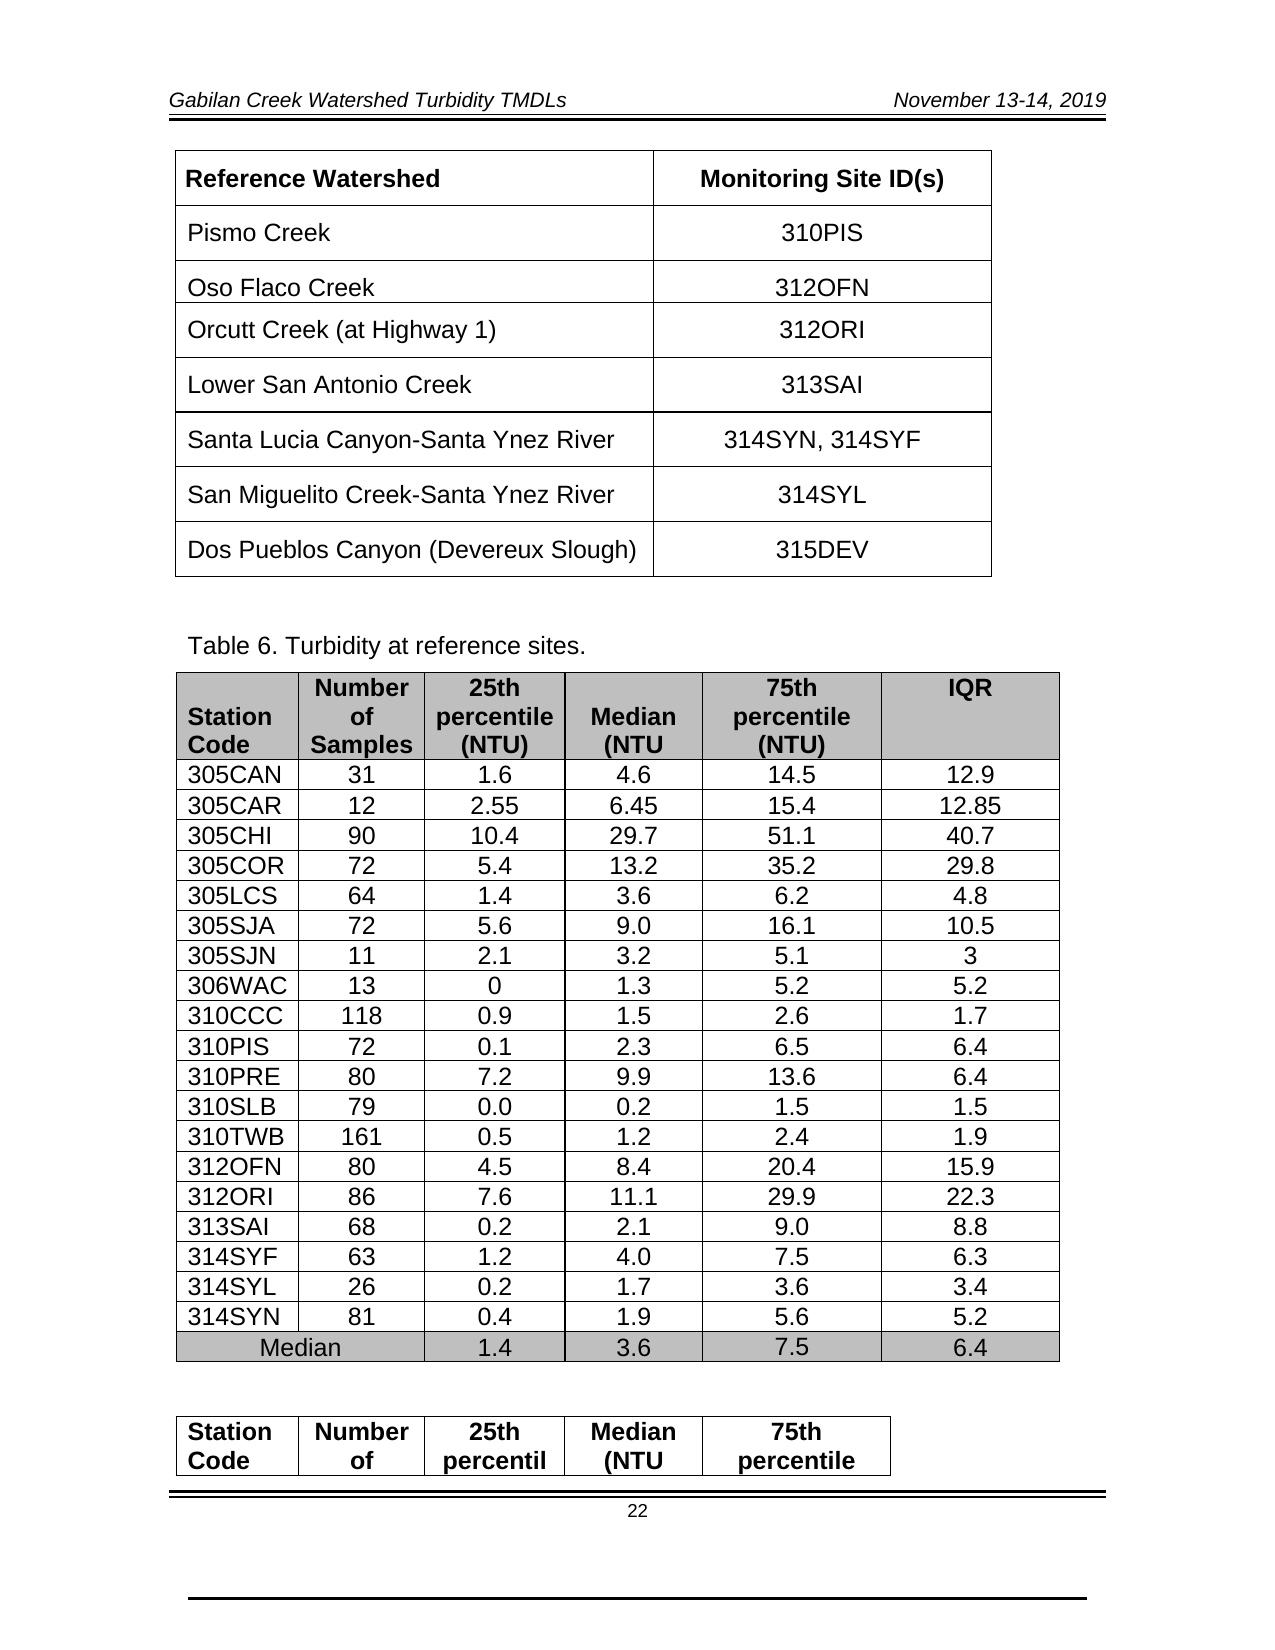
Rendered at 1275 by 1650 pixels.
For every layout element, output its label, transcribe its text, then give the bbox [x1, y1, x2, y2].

table_cell 315DEV [654, 522, 991, 576]
table_cell 306WAC [177, 971, 298, 1000]
table_cell 0.2 [425, 1272, 564, 1301]
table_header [703, 1417, 890, 1474]
table_cell 314SYL [654, 467, 991, 521]
table_header Median (NTU [565, 1417, 702, 1474]
table_cell 0 [425, 971, 564, 1000]
table_cell San Miguelito Creek-Santa Ynez River [176, 467, 653, 521]
table_cell 3.6 [566, 1332, 702, 1361]
table_cell 1.2 [425, 1242, 564, 1271]
table_cell 3 [882, 941, 1059, 970]
table_cell 20.4 [703, 1152, 881, 1181]
table_cell 4.0 [566, 1242, 702, 1271]
table_cell 72 [299, 911, 424, 940]
table_cell 0.9 [425, 1001, 564, 1030]
table_cell 1.2 [566, 1121, 702, 1151]
table_cell 9.0 [703, 1212, 881, 1241]
table_header Number of Samples [299, 673, 424, 759]
table_cell 8.4 [566, 1152, 702, 1181]
table_header 25th percentile (NTU) [425, 673, 564, 759]
table_cell 4.6 [566, 760, 702, 789]
table_cell 22.3 [882, 1182, 1059, 1211]
table_cell Oso Flaco Creek [176, 261, 653, 302]
table_cell Median [177, 1332, 424, 1361]
table_cell 3.6 [566, 881, 702, 910]
table_cell 86 [299, 1182, 424, 1211]
table_header IQR [882, 673, 1059, 759]
table_cell 1.5 [703, 1091, 881, 1120]
table_cell 3.6 [703, 1272, 881, 1301]
table_cell 6.5 [703, 1031, 881, 1060]
table_cell 5.2 [882, 1302, 1059, 1331]
table_cell 13.2 [566, 851, 702, 879]
table_cell 13.6 [703, 1061, 881, 1090]
table_header Station Code [177, 1417, 298, 1474]
table_cell 72 [299, 1031, 424, 1060]
table_cell Santa Lucia Canyon-Santa Ynez River [176, 413, 653, 466]
table_cell 7.2 [425, 1061, 564, 1090]
table_cell 5.2 [882, 971, 1059, 1000]
table_cell 310SLB [177, 1091, 298, 1120]
table_cell 310PIS [177, 1031, 298, 1060]
table_header Reference Watershed [176, 151, 653, 205]
table_cell 8.8 [882, 1212, 1059, 1241]
table_cell 1.7 [566, 1272, 702, 1301]
table_cell Lower San Antonio Creek [176, 358, 653, 411]
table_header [425, 1417, 564, 1474]
table_cell 312OFN [654, 261, 991, 302]
table_cell 31 [299, 760, 424, 789]
table_cell 313SAI [177, 1212, 298, 1241]
table_cell 1.4 [425, 881, 564, 910]
table_cell 5.6 [703, 1302, 881, 1331]
table_cell Orcutt Creek (at Highway 1) [176, 303, 653, 357]
table_cell 1.3 [566, 971, 702, 1000]
table_cell 6.3 [882, 1242, 1059, 1271]
table_header Number of Samples [299, 1417, 424, 1474]
table_cell 305SJA [177, 911, 298, 940]
table_header Monitoring Site ID(s) [654, 151, 991, 205]
table_cell 11 [299, 941, 424, 970]
table_cell 79 [299, 1091, 424, 1120]
table_cell 0.4 [425, 1302, 564, 1331]
table_cell 12.9 [882, 760, 1059, 789]
table_cell 2.1 [566, 1212, 702, 1241]
table_cell 7.5 [703, 1242, 881, 1271]
table_cell 305CAN [177, 760, 298, 789]
table_cell 310PRE [177, 1061, 298, 1090]
table_cell 1.9 [566, 1302, 702, 1331]
table_cell 9.9 [566, 1061, 702, 1090]
table_cell 29.8 [882, 851, 1059, 879]
table_cell 0.2 [566, 1091, 702, 1120]
table_cell 314SYL [177, 1272, 298, 1301]
table_cell 9.0 [566, 911, 702, 940]
table_cell 80 [299, 1061, 424, 1090]
table_cell 305CAR [177, 790, 298, 819]
table_cell 5.1 [703, 941, 881, 970]
table_cell 7.5 [703, 1332, 881, 1361]
table_cell 7.6 [425, 1182, 564, 1211]
table_cell 1.4 [425, 1332, 564, 1361]
table_cell 2.6 [703, 1001, 881, 1030]
table_cell 2.4 [703, 1121, 881, 1151]
table_cell 305SJN [177, 941, 298, 970]
table_cell 81 [299, 1302, 424, 1331]
table_cell 312ORI [177, 1182, 298, 1211]
table_cell 26 [299, 1272, 424, 1301]
table_cell 314SYN [177, 1302, 298, 1331]
table_cell 314SYF [177, 1242, 298, 1271]
table_cell 10.5 [882, 911, 1059, 940]
table_cell 1.5 [882, 1091, 1059, 1120]
table_cell 12.85 [882, 790, 1059, 819]
table_cell 11.1 [566, 1182, 702, 1211]
table_cell 13 [299, 971, 424, 1000]
table_cell 12 [299, 790, 424, 819]
table_cell 1.9 [882, 1121, 1059, 1151]
table_cell 35.2 [703, 851, 881, 879]
table_cell 1.5 [566, 1001, 702, 1030]
table_cell 4.8 [882, 881, 1059, 910]
table_cell 161 [299, 1121, 424, 1151]
table_cell 6.4 [882, 1332, 1059, 1361]
table_cell 3.4 [882, 1272, 1059, 1301]
table_cell 0.5 [425, 1121, 564, 1151]
table_cell 312ORI [654, 303, 991, 357]
table_cell 305LCS [177, 881, 298, 910]
table_cell 90 [299, 820, 424, 849]
table_cell 15.4 [703, 790, 881, 819]
table_header Station Code [177, 673, 298, 759]
table_cell 6.4 [882, 1061, 1059, 1090]
table_cell 51.1 [703, 820, 881, 849]
table_cell 80 [299, 1152, 424, 1181]
table_cell 305COR [177, 851, 298, 879]
table_cell 0.2 [425, 1212, 564, 1241]
table_cell 2.1 [425, 941, 564, 970]
table_cell 16.1 [703, 911, 881, 940]
table_cell 305CHI [177, 820, 298, 849]
table_cell 314SYN, 314SYF [654, 413, 991, 466]
table_cell 64 [299, 881, 424, 910]
table_cell 313SAI [654, 358, 991, 411]
table_cell 310TWB [177, 1121, 298, 1151]
table_header Median (NTU [566, 673, 702, 759]
table_cell 2.55 [425, 790, 564, 819]
table_cell 29.7 [566, 820, 702, 849]
table_cell 5.2 [703, 971, 881, 1000]
table_cell 68 [299, 1212, 424, 1241]
table_cell 1.7 [882, 1001, 1059, 1030]
table_cell 4.5 [425, 1152, 564, 1181]
table_cell Pismo Creek [176, 206, 653, 259]
table_cell 6.45 [566, 790, 702, 819]
table_cell 312OFN [177, 1152, 298, 1181]
table_header 75th percentile (NTU) [703, 673, 881, 759]
table_cell 14.5 [703, 760, 881, 789]
table_cell 40.7 [882, 820, 1059, 849]
table_cell 10.4 [425, 820, 564, 849]
table_cell 72 [299, 851, 424, 879]
table_cell 2.3 [566, 1031, 702, 1060]
table_cell 1.6 [425, 760, 564, 789]
table_cell 118 [299, 1001, 424, 1030]
table_cell 0.0 [425, 1091, 564, 1120]
table_cell 6.4 [882, 1031, 1059, 1060]
table_cell 310CCC [177, 1001, 298, 1030]
table_cell 0.1 [425, 1031, 564, 1060]
table_cell 63 [299, 1242, 424, 1271]
table_cell 29.9 [703, 1182, 881, 1211]
table_cell 3.2 [566, 941, 702, 970]
table_cell 15.9 [882, 1152, 1059, 1181]
table_cell Dos Pueblos Canyon (Devereux Slough) [176, 522, 653, 576]
table_cell 5.6 [425, 911, 564, 940]
table_cell 6.2 [703, 881, 881, 910]
table_cell 5.4 [425, 851, 564, 879]
table_cell 310PIS [654, 206, 991, 259]
